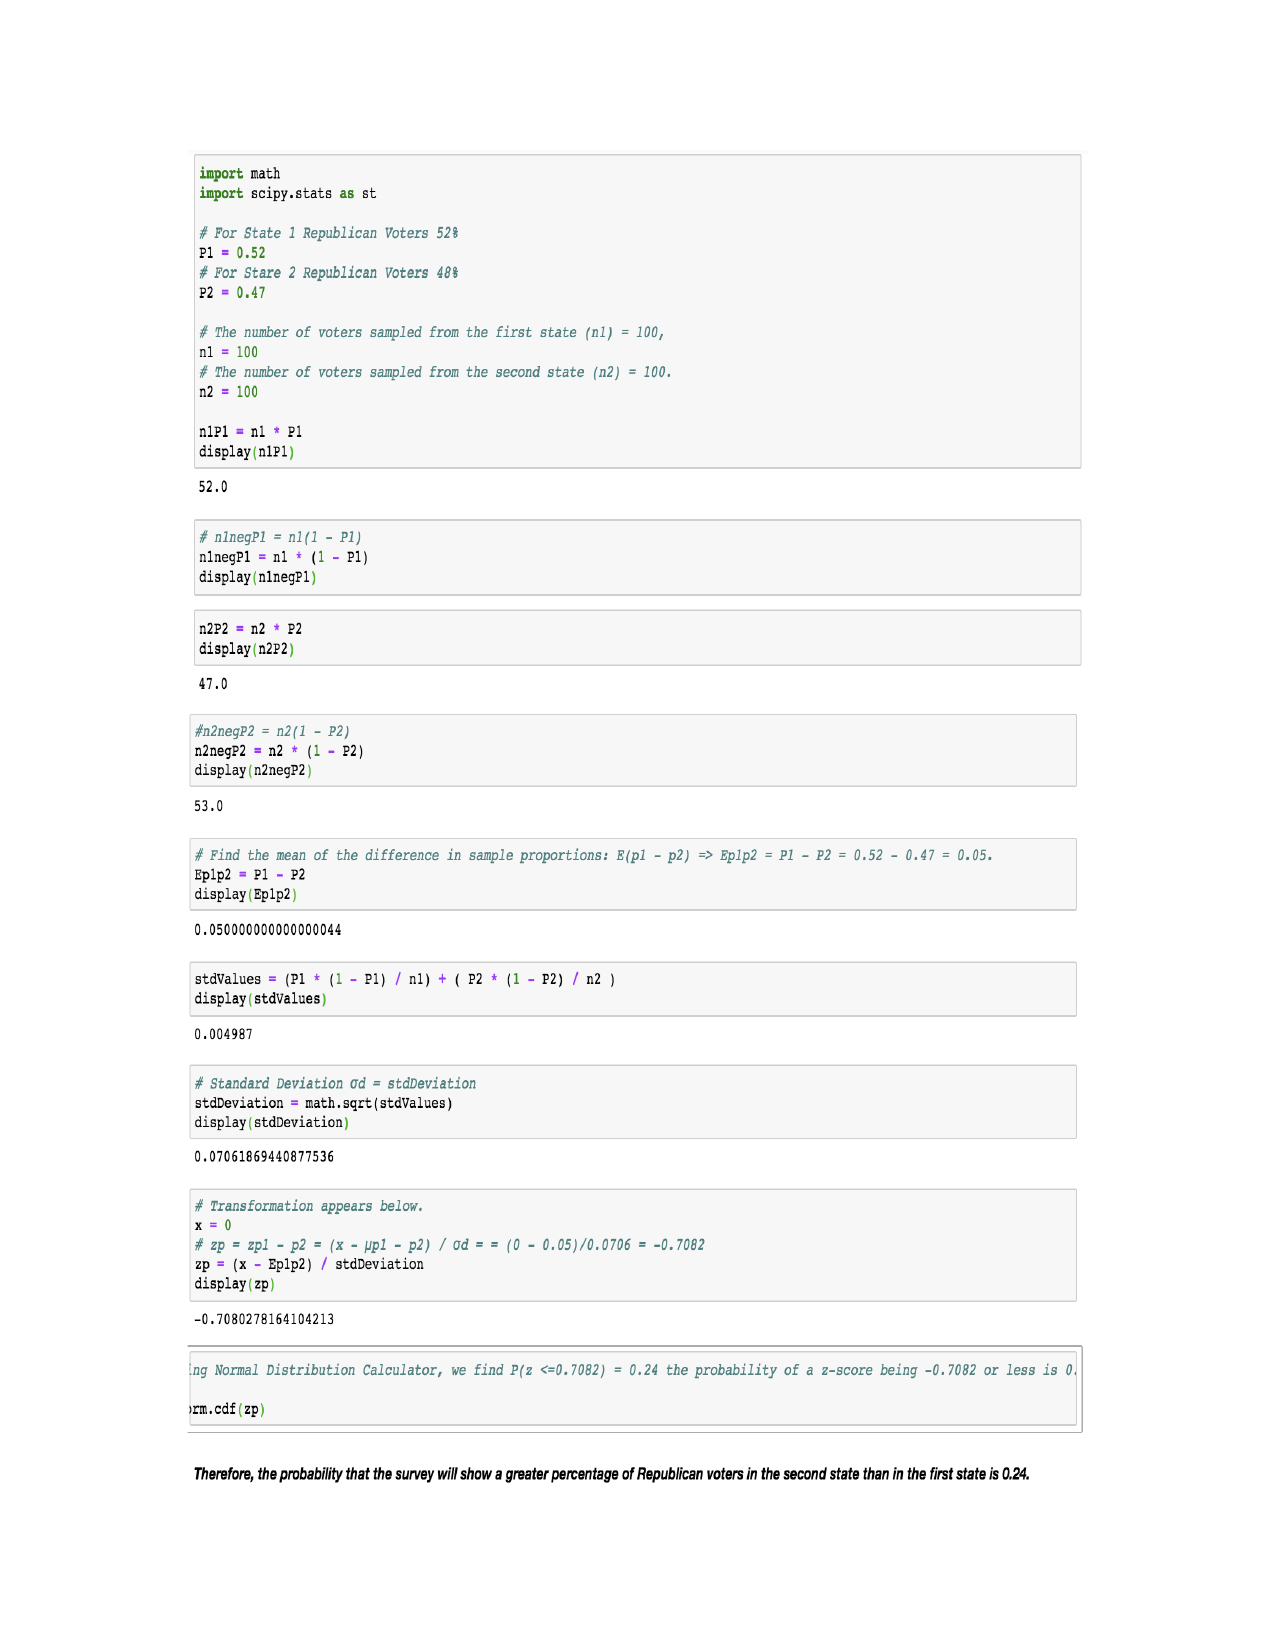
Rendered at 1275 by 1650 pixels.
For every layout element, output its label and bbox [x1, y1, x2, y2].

picture [187, 150, 1088, 1500]
